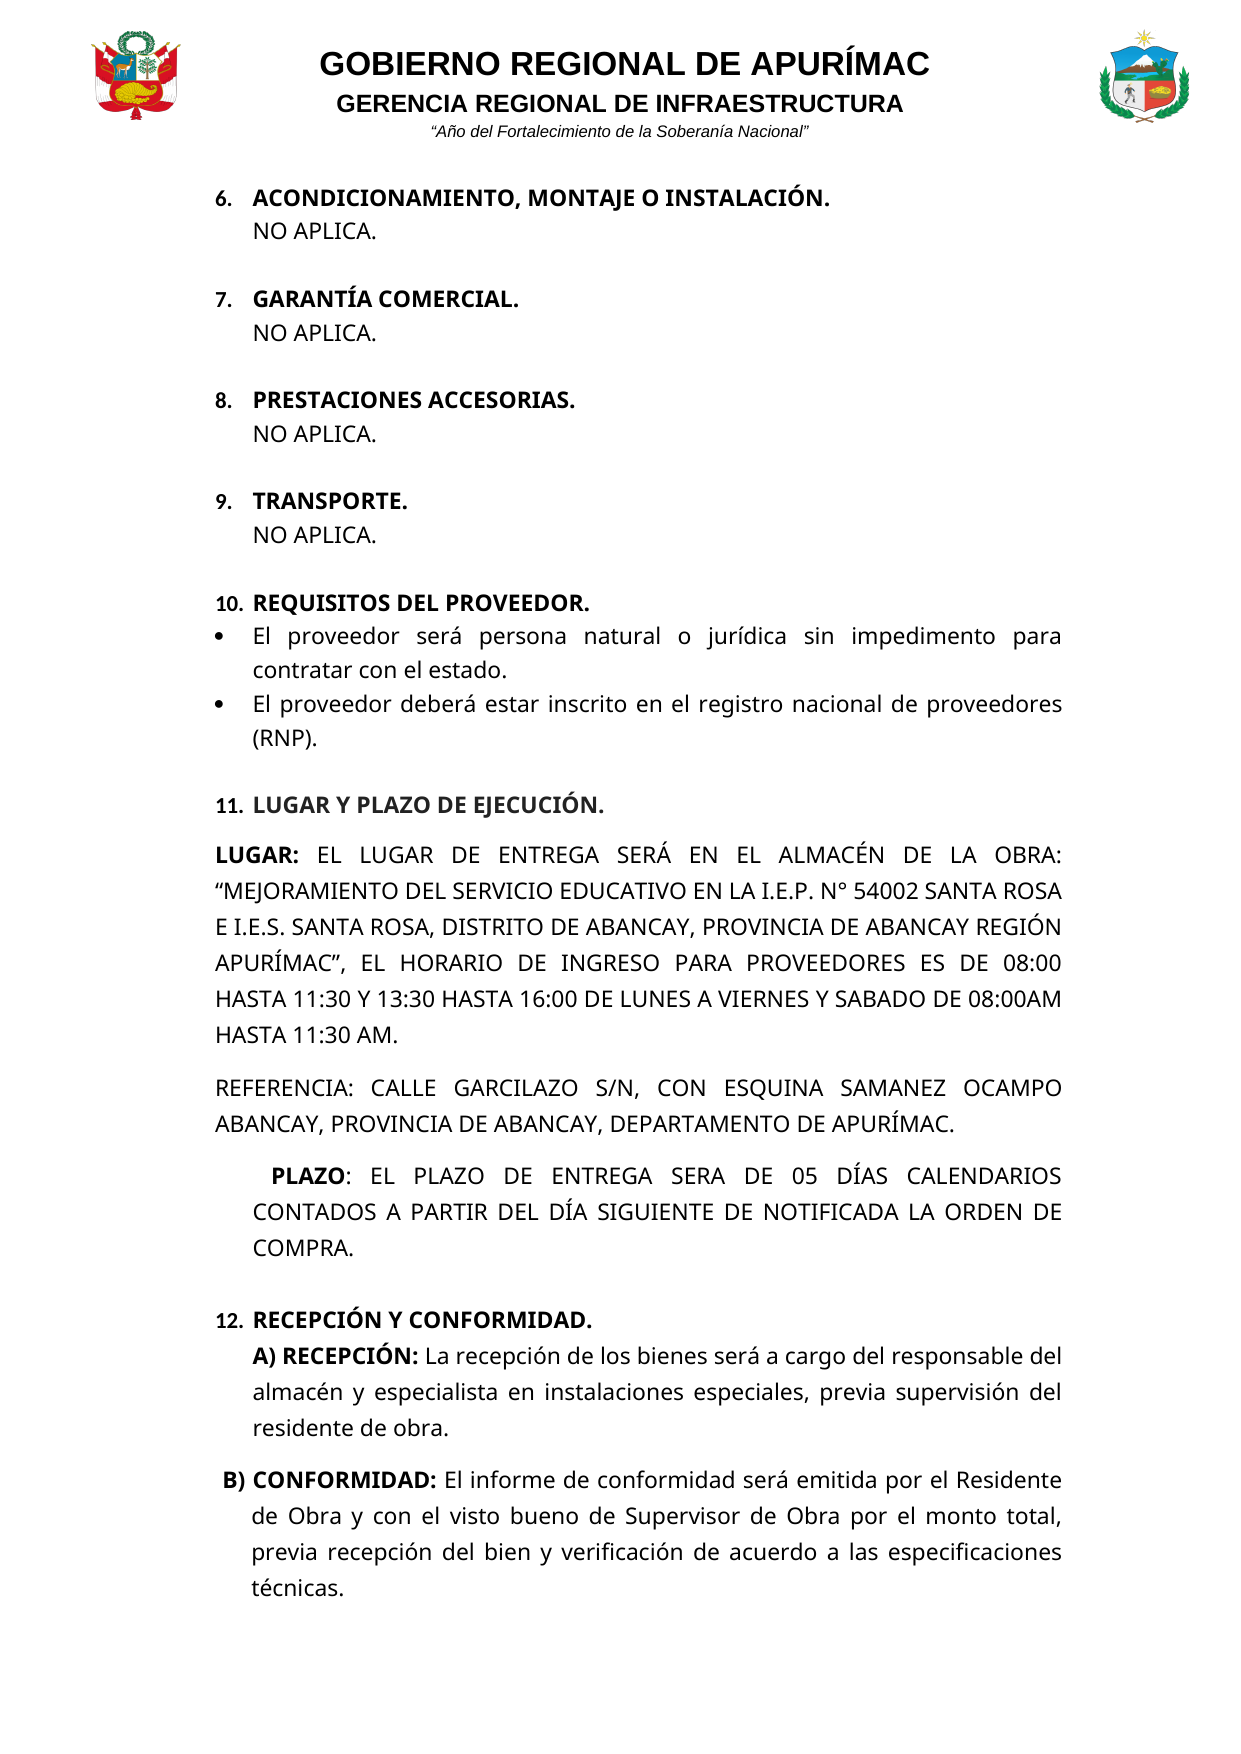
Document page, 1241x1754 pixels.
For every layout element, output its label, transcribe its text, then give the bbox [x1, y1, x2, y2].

list PLAZO: EL PLAZO DE ENTREGA SERA DE 05 DÍAS CALENDARIOS CONTADOS A PARTIR DEL DÍA SIGUIENTE DE NOTIFICADA LA ORDEN DE COMPRA. [252, 1160, 1063, 1263]
list REQUISITOS DEL PROVEEDOR. [215, 586, 1063, 618]
picture [91, 31, 181, 120]
list El proveedor será persona natural o jurídica sin impedimento para contratar con el estado. [215, 620, 1063, 685]
list TRANSPORTE. [215, 485, 1063, 516]
list NO APLICA. [252, 519, 1063, 550]
text REFERENCIA: CALLE GARCILAZO S/N, CON ESQUINA SAMANEZ OCAMPO ABANCAY, PROVINCIA DE ABANCAY, DEPARTAMENTO DE APURÍMAC. [215, 1072, 1063, 1139]
list ACONDICIONAMIENTO, MONTAJE O INSTALACIÓN. [215, 181, 1063, 213]
list PRESTACIONES ACCESORIAS. [215, 384, 1063, 415]
list RECEPCIÓN Y CONFORMIDAD. [215, 1304, 1063, 1335]
list A) RECEPCIÓN: La recepción de los bienes será a cargo del responsable del almacén y especialista en instalaciones especiales, previa supervisión del residente de obra. [252, 1340, 1063, 1443]
list NO APLICA. [252, 418, 1063, 449]
text B) CONFORMIDAD: El informe de conformidad será emitida por el Residente de Obra y con el visto bueno de Supervisor de Obra por el monto total, previa recepción del bien y verificación de acuerdo a las especificaciones técnicas. [215, 1464, 1063, 1603]
list GARANTÍA COMERCIAL. [215, 283, 1063, 314]
list El proveedor deberá estar inscrito en el registro nacional de proveedores (RNP). [215, 688, 1063, 753]
text LUGAR: EL LUGAR DE ENTREGA SERÁ EN EL ALMACÉN DE LA OBRA: “MEJORAMIENTO DEL SERVICIO EDUCATIVO EN LA I.E.P. N° 54002 SANTA ROSA E I.E.S. SANTA ROSA, DISTRITO DE ABANCAY, PROVINCIA DE ABANCAY REGIÓN APURÍMAC”, EL HORARIO DE INGRESO PARA PROVEEDORES ES DE 08:00 HASTA 11:30 Y 13:30 HASTA 16:00 DE LUNES A VIERNES Y SABADO DE 08:00AM HASTA 11:30 AM. [215, 839, 1063, 1050]
list NO APLICA. [252, 215, 1063, 246]
picture [1099, 29, 1190, 123]
list NO APLICA. [252, 316, 1063, 348]
list LUGAR Y PLAZO DE EJECUCIÓN. [215, 789, 1063, 820]
